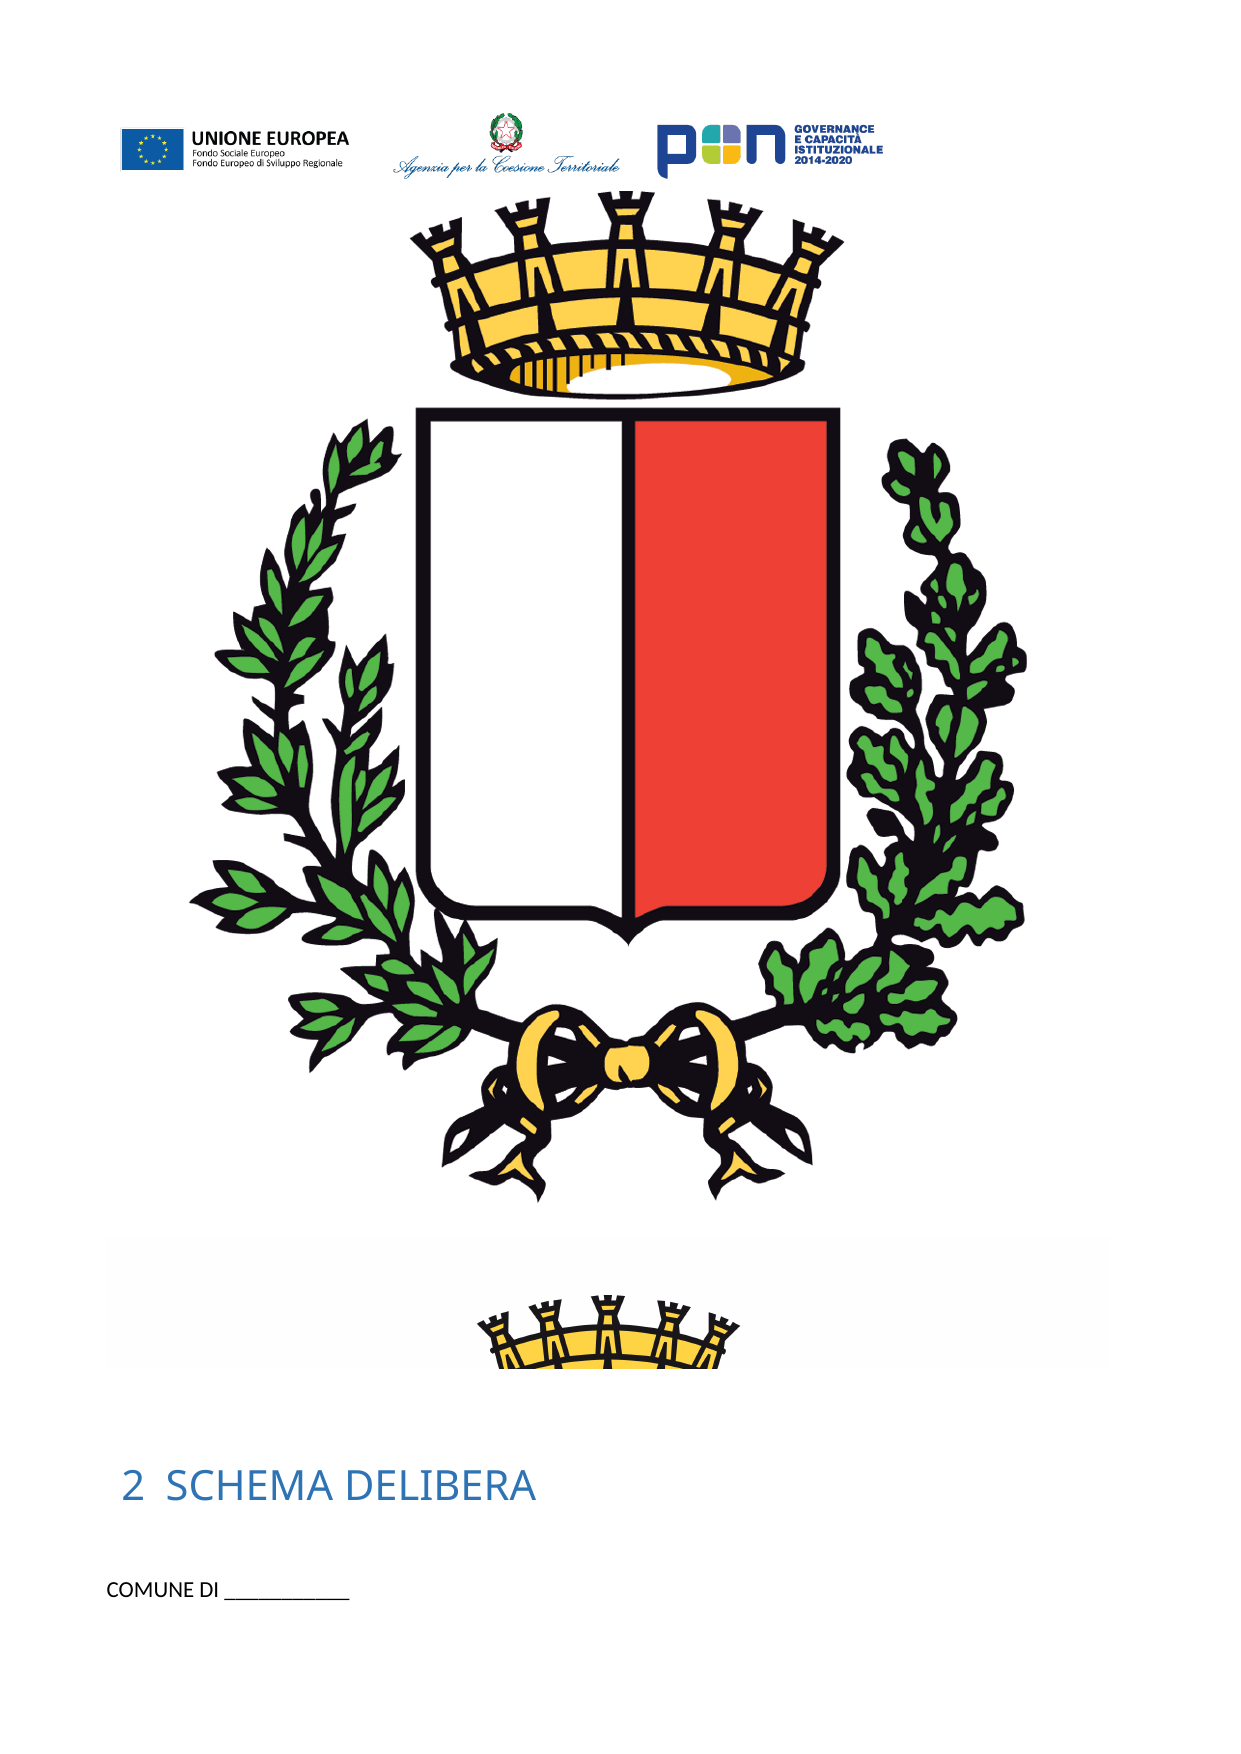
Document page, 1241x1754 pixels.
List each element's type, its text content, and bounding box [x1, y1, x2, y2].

subtitle SCHEMA DELIBERA [121, 1456, 1240, 1513]
picture [106, 1237, 1110, 1369]
text COMUNE DI ___________ [106, 1575, 1226, 1603]
picture [106, 106, 1135, 1210]
